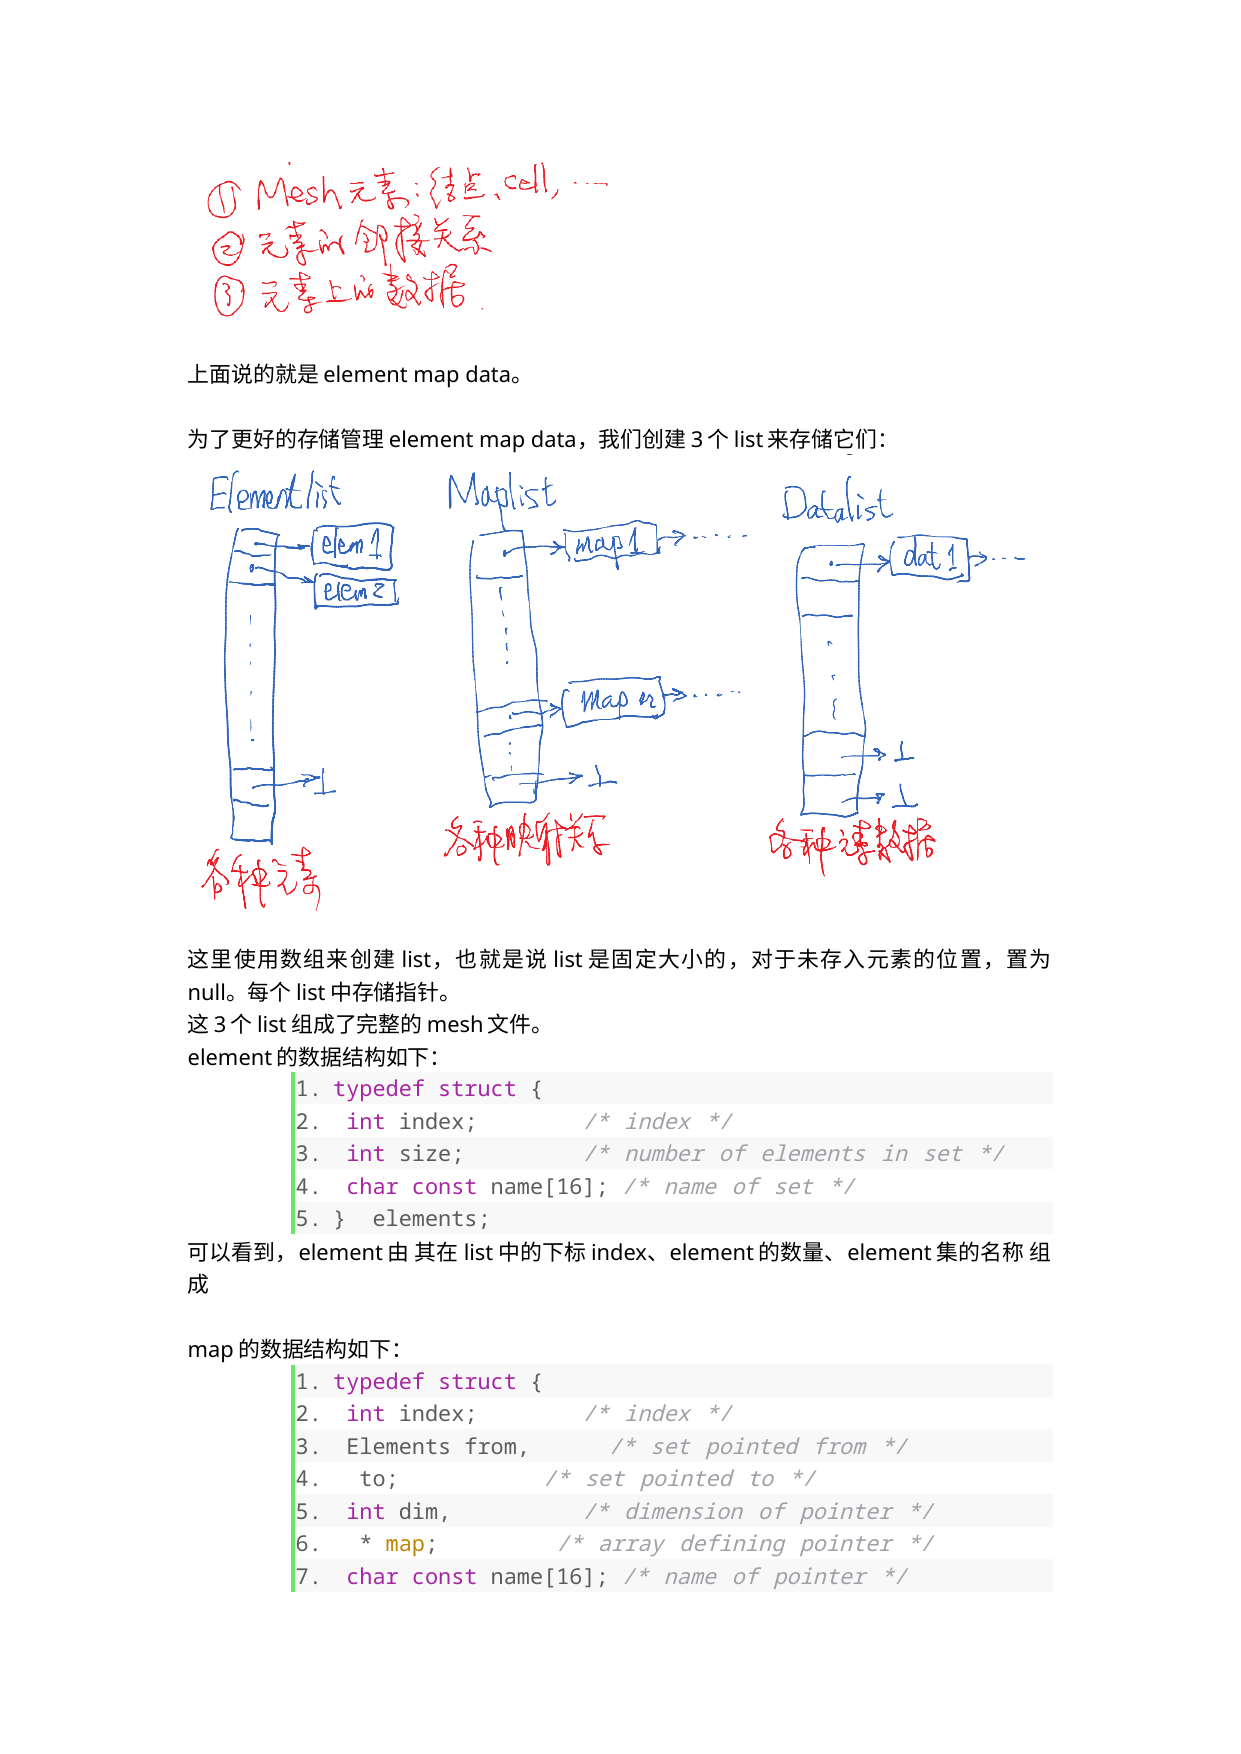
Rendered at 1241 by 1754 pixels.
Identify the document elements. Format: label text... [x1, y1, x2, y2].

text map的数据结构如下： [187, 1332, 1053, 1364]
list int index; /* index */ [295, 1397, 1053, 1429]
list char const name[16]; /* name of set */ [295, 1169, 1053, 1202]
list int dim, /* dimension of pointer */ [295, 1494, 1053, 1527]
list int size; /* number of elements in set */ [295, 1137, 1053, 1169]
list to; /* set pointed to */ [295, 1462, 1053, 1494]
text element的数据结构如下： [187, 1039, 1053, 1072]
list typedef struct { [291, 1364, 1053, 1397]
list int index; /* index */ [295, 1104, 1053, 1137]
list typedef struct { [295, 1072, 1053, 1104]
text 这3个list组成了完整的mesh文件。 [187, 1007, 1053, 1039]
list } elements; [295, 1202, 1053, 1234]
text 上面说的就是element map data。 [187, 357, 1053, 389]
text 可以看到，element由 其在list中的下标index、element的数量、element集的名称 组成 [187, 1234, 1053, 1299]
text 为了更好的存储管理element map data，我们创建3个list来存储它们： [187, 422, 1053, 454]
picture [187, 454, 1053, 930]
list char const name[16]; /* name of pointer */ [295, 1559, 1053, 1592]
text 这里使用数组来创建list，也就是说list是固定大小的，对于未存入元素的位置，置为null。每个list中存储指针。 [187, 942, 1053, 1007]
list Elements from, /* set pointed from */ [295, 1429, 1053, 1462]
list * map; /* array defining pointer */ [295, 1527, 1053, 1559]
picture [187, 162, 629, 328]
